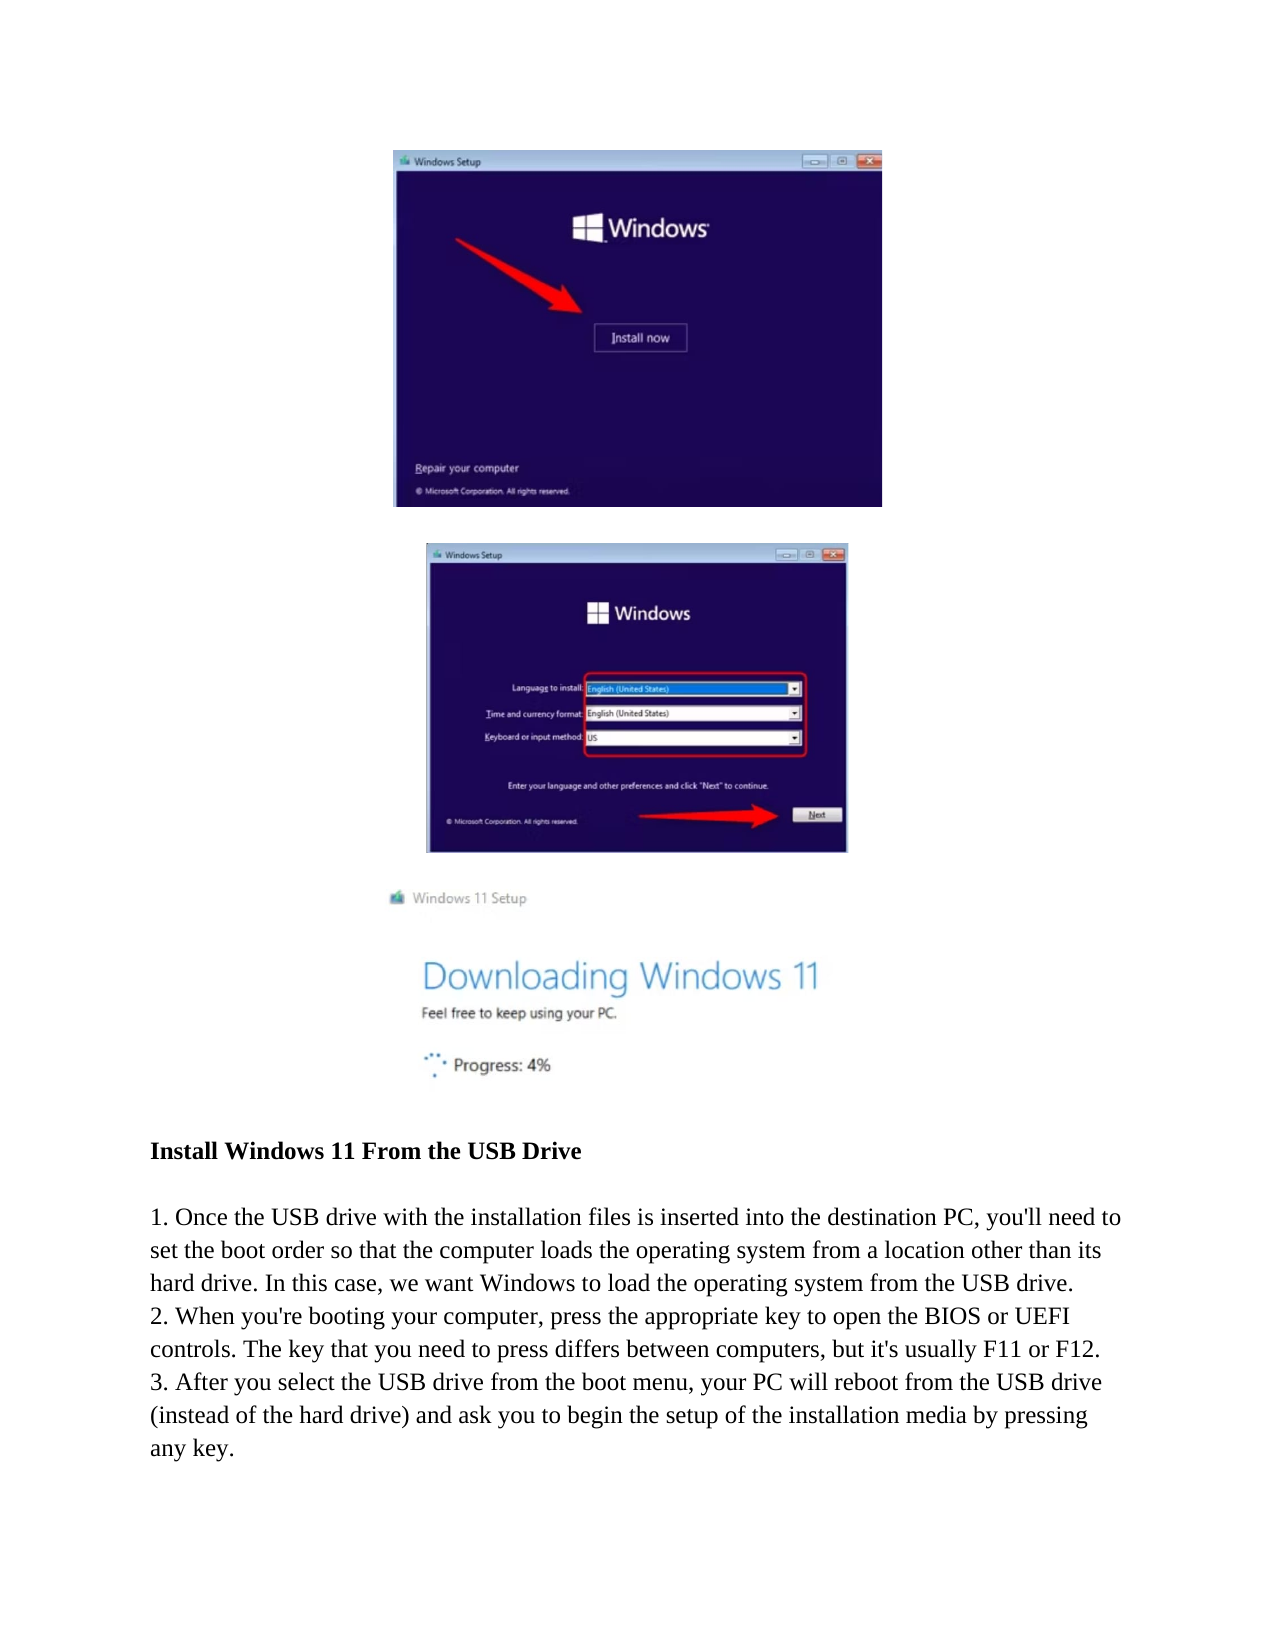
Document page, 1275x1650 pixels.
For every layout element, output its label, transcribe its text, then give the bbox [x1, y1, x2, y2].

text 3. After you select the USB drive from the boot menu, your PC will reboot from the USB drive (instead of the hard drive) and ask you to begin the setup of the installation media by pressing any key. [150, 1367, 1125, 1462]
text 1. Once the USB drive with the installation files is inserted into the destination PC, you'll need to set the boot order so that the computer loads the operating system from a location other than its hard drive. In this case, we want Windows to load the operating system from the USB drive. [150, 1202, 1125, 1297]
text 2. When you're booting your computer, press the appropriate key to open the BIOS or UEFI controls. The key that you need to press differs between computers, but it's usually F11 or F12. [150, 1301, 1125, 1363]
picture [426, 543, 849, 853]
picture [393, 150, 883, 507]
picture [384, 889, 891, 1133]
text Install Windows 11 From the USB Drive [150, 1136, 1125, 1165]
